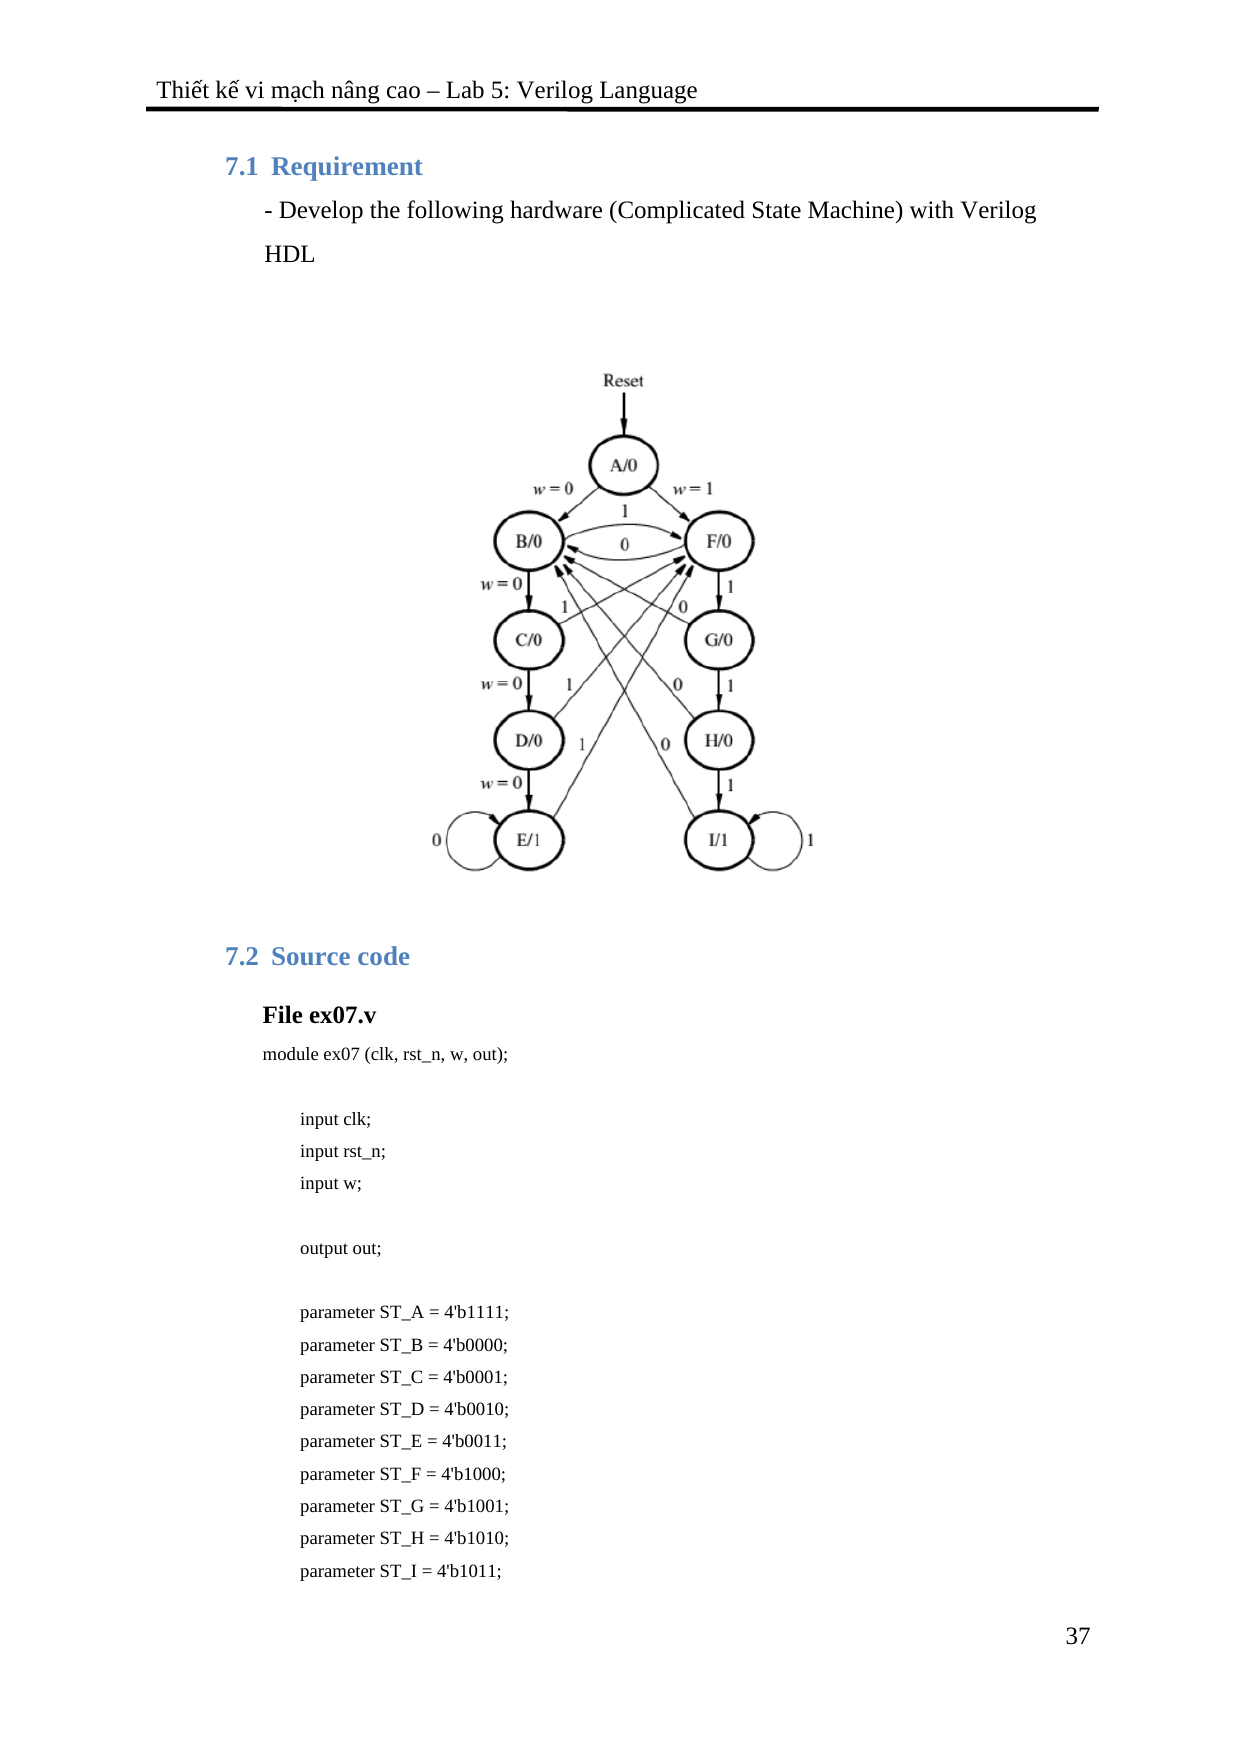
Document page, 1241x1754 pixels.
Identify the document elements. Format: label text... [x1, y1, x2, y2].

list parameter ST_G = 4'b1001; [262, 1495, 1090, 1516]
list parameter ST_A = 4'b1111; [262, 1301, 1090, 1323]
list File ex07.v [262, 1000, 1090, 1028]
list parameter ST_F = 4'b1000; [262, 1463, 1090, 1484]
list input w; [262, 1172, 1090, 1193]
list parameter ST_I = 4'b1011; [262, 1559, 1090, 1581]
subtitle Requirement - Develop the following hardware (Complicated State Machine) with Verilog HDL [225, 150, 1090, 314]
picture [403, 357, 837, 889]
list parameter ST_B = 4'b0000; [262, 1333, 1090, 1355]
list parameter ST_E = 4'b0011; [262, 1430, 1090, 1452]
list input clk; [262, 1107, 1090, 1129]
list input rst_n; [262, 1140, 1090, 1161]
list parameter ST_H = 4'b1010; [262, 1527, 1090, 1549]
list output out; [262, 1237, 1090, 1258]
list parameter ST_C = 4'b0001; [262, 1366, 1090, 1387]
list parameter ST_D = 4'b0010; [262, 1398, 1090, 1419]
list module ex07 (clk, rst_n, w, out); [262, 1043, 1090, 1064]
